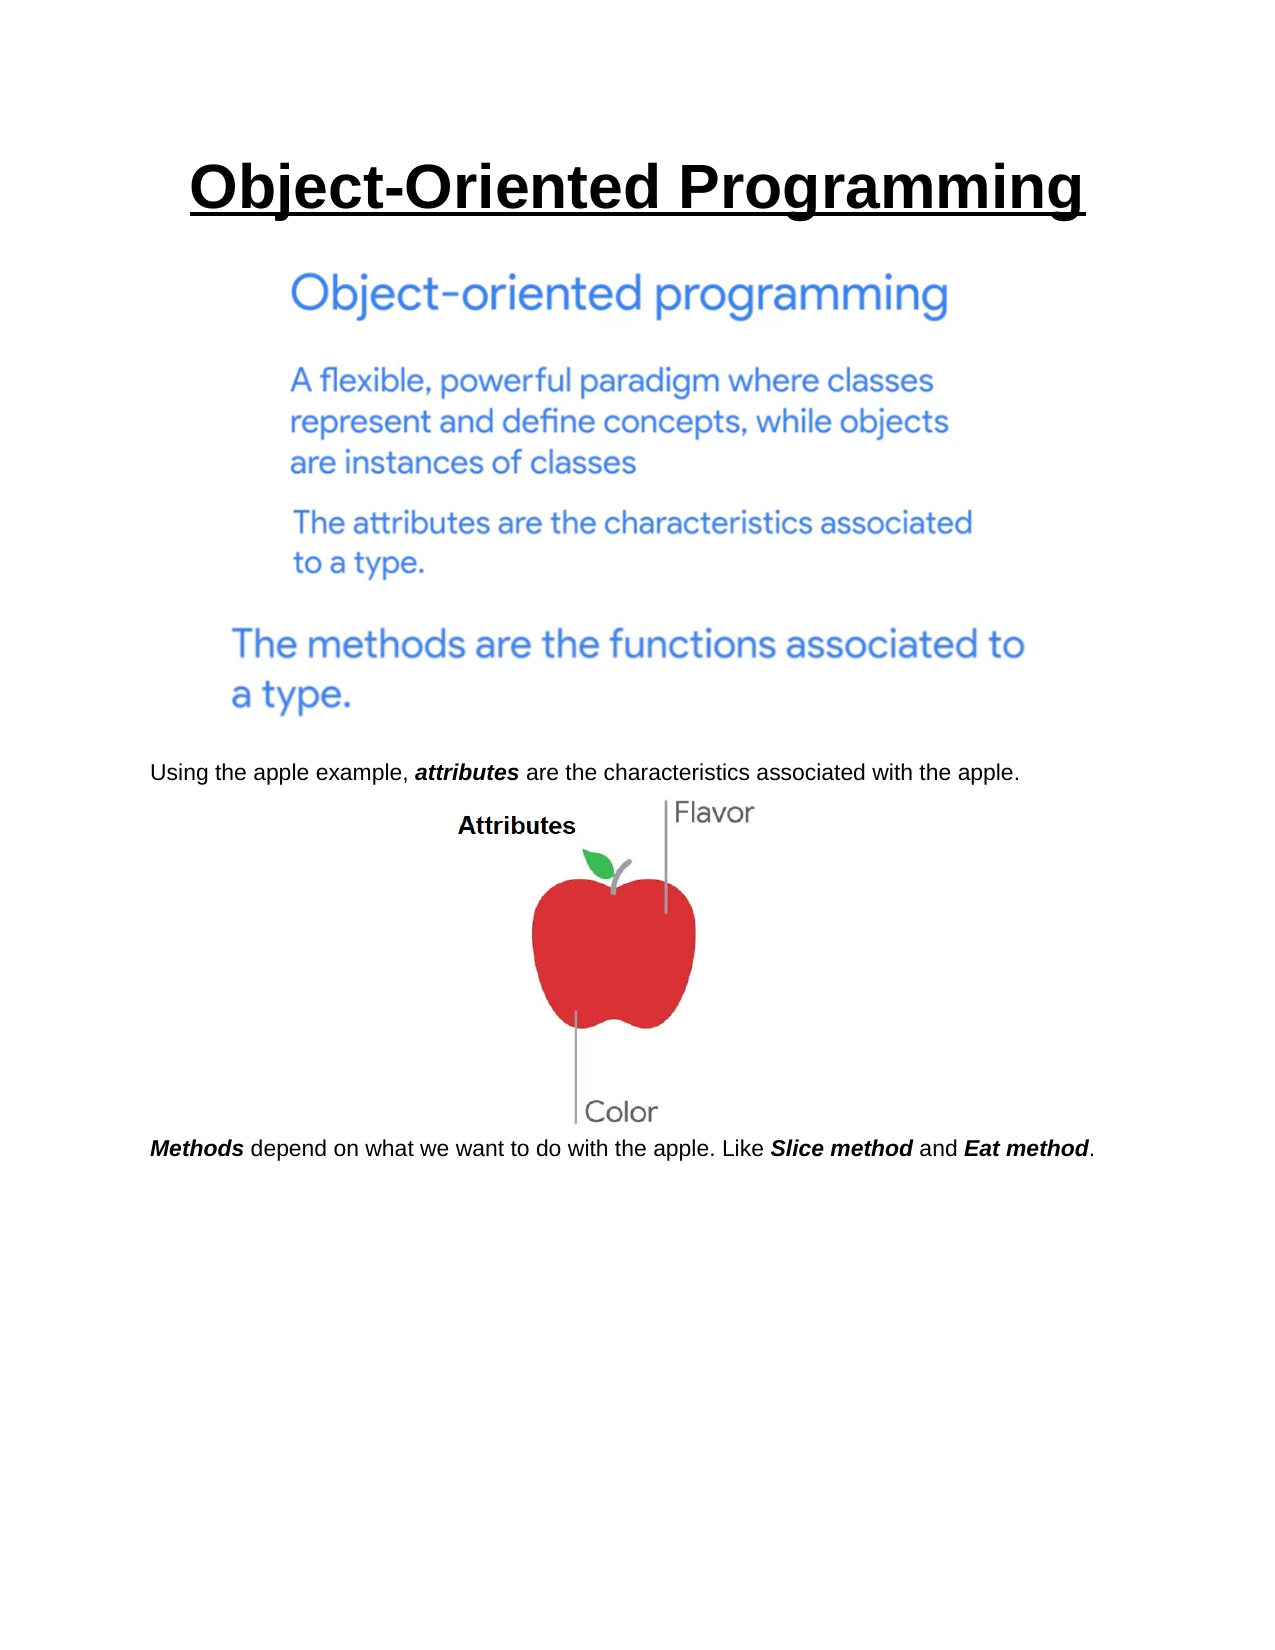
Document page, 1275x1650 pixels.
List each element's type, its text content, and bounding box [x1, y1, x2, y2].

text Methods depend on what we want to do with the apple. Like Slice method and Eat method. [150, 1135, 1125, 1162]
picture [429, 788, 846, 1132]
text Object-Oriented Programming [150, 150, 1125, 222]
picture [219, 617, 1055, 725]
picture [271, 262, 1004, 492]
text Using the apple example, attributes are the characteristics associated with the apple. [150, 758, 1125, 785]
picture [282, 495, 993, 584]
